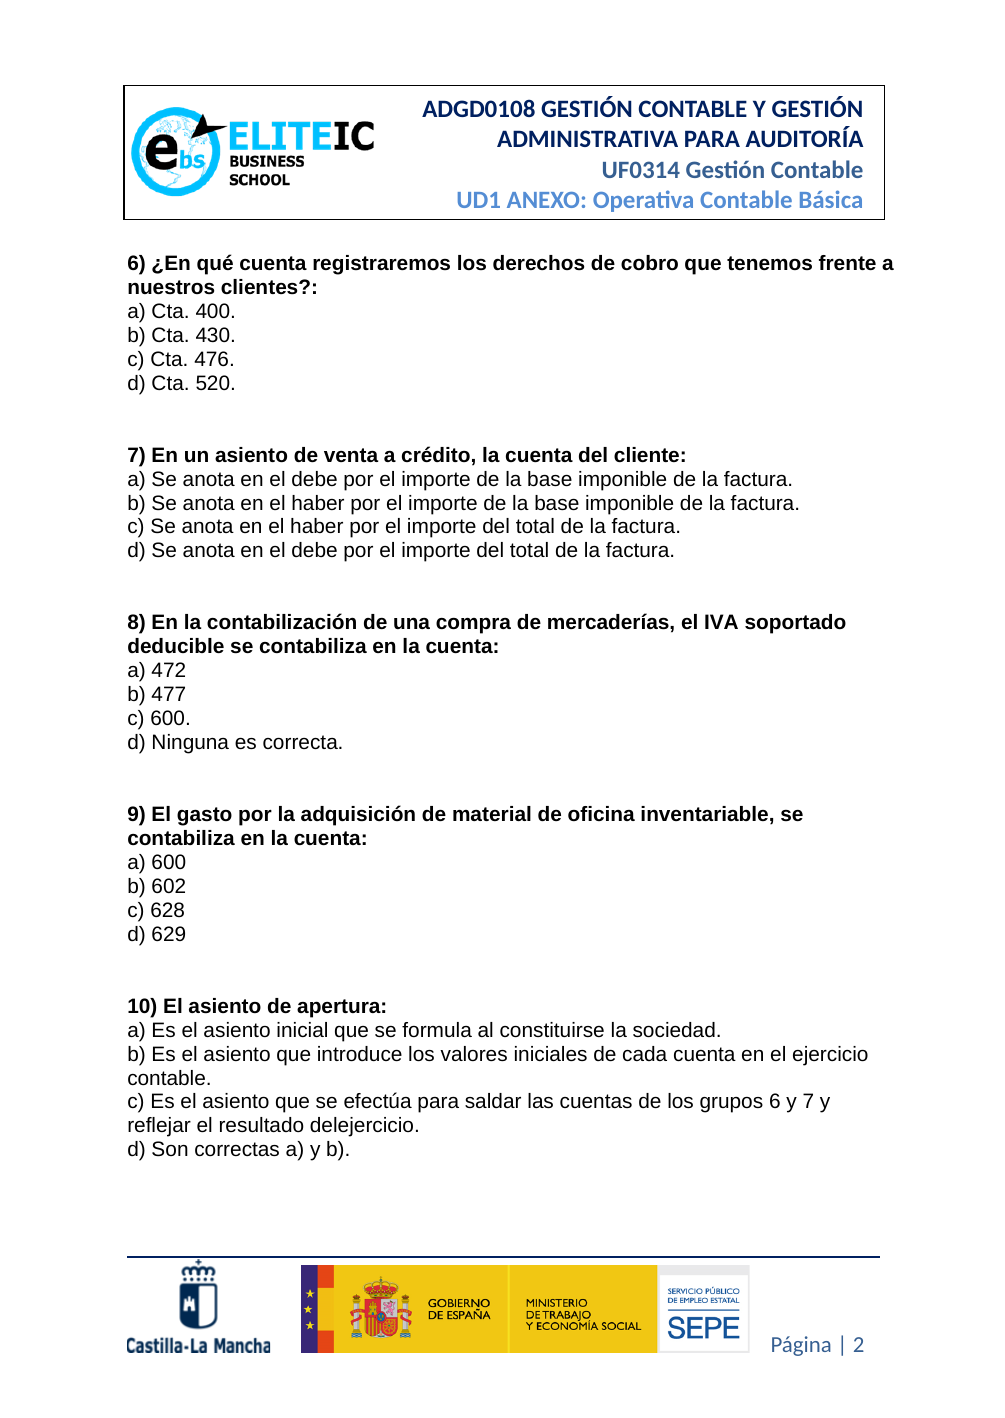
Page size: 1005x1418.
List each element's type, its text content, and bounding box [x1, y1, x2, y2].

text c) 600. [127, 706, 895, 730]
text a) 600 [127, 850, 895, 874]
text a) Es el asiento inicial que se formula al constituirse la sociedad. [127, 1017, 895, 1041]
text b) Es el asiento que introduce los valores iniciales de cada cuenta en el ejercicio contable. [127, 1041, 895, 1089]
text c) 628 [127, 898, 895, 922]
text a) Cta. 400. [127, 299, 895, 323]
text b) 602 [127, 874, 895, 898]
text d) Son correctas a) y b). [127, 1137, 895, 1161]
text b) 477 [127, 682, 895, 706]
text 8) En la contabilización de una compra de mercaderías, el IVA soportado deducible se contabiliza en la cuenta: [127, 610, 895, 658]
text a) 472 [127, 658, 895, 682]
text 7) En un asiento de venta a crédito, la cuenta del cliente: [127, 442, 895, 466]
text d) 629 [127, 922, 895, 946]
text c) Es el asiento que se efectúa para saldar las cuentas de los grupos 6 y 7 y reflejar el resultado delejercicio. [127, 1089, 895, 1137]
text b) Se anota en el haber por el importe de la base imponible de la factura. [127, 490, 895, 514]
text d) Cta. 520. [127, 371, 895, 394]
text c) Se anota en el haber por el importe del total de la factura. [127, 514, 895, 538]
text b) Cta. 430. [127, 323, 895, 347]
picture [301, 1265, 750, 1353]
text c) Cta. 476. [127, 347, 895, 371]
text 9) El gasto por la adquisición de material de oficina inventariable, se contabiliza en la cuenta: [127, 802, 895, 850]
text 6) ¿En qué cuenta registraremos los derechos de cobro que tenemos frente a nuestros clientes?: [127, 251, 895, 299]
picture [127, 1259, 270, 1353]
text d) Ninguna es correcta. [127, 730, 895, 754]
text 10) El asiento de apertura: [127, 993, 895, 1017]
picture [127, 99, 383, 208]
text a) Se anota en el debe por el importe de la base imponible de la factura. [127, 466, 895, 490]
text d) Se anota en el debe por el importe del total de la factura. [127, 538, 895, 562]
